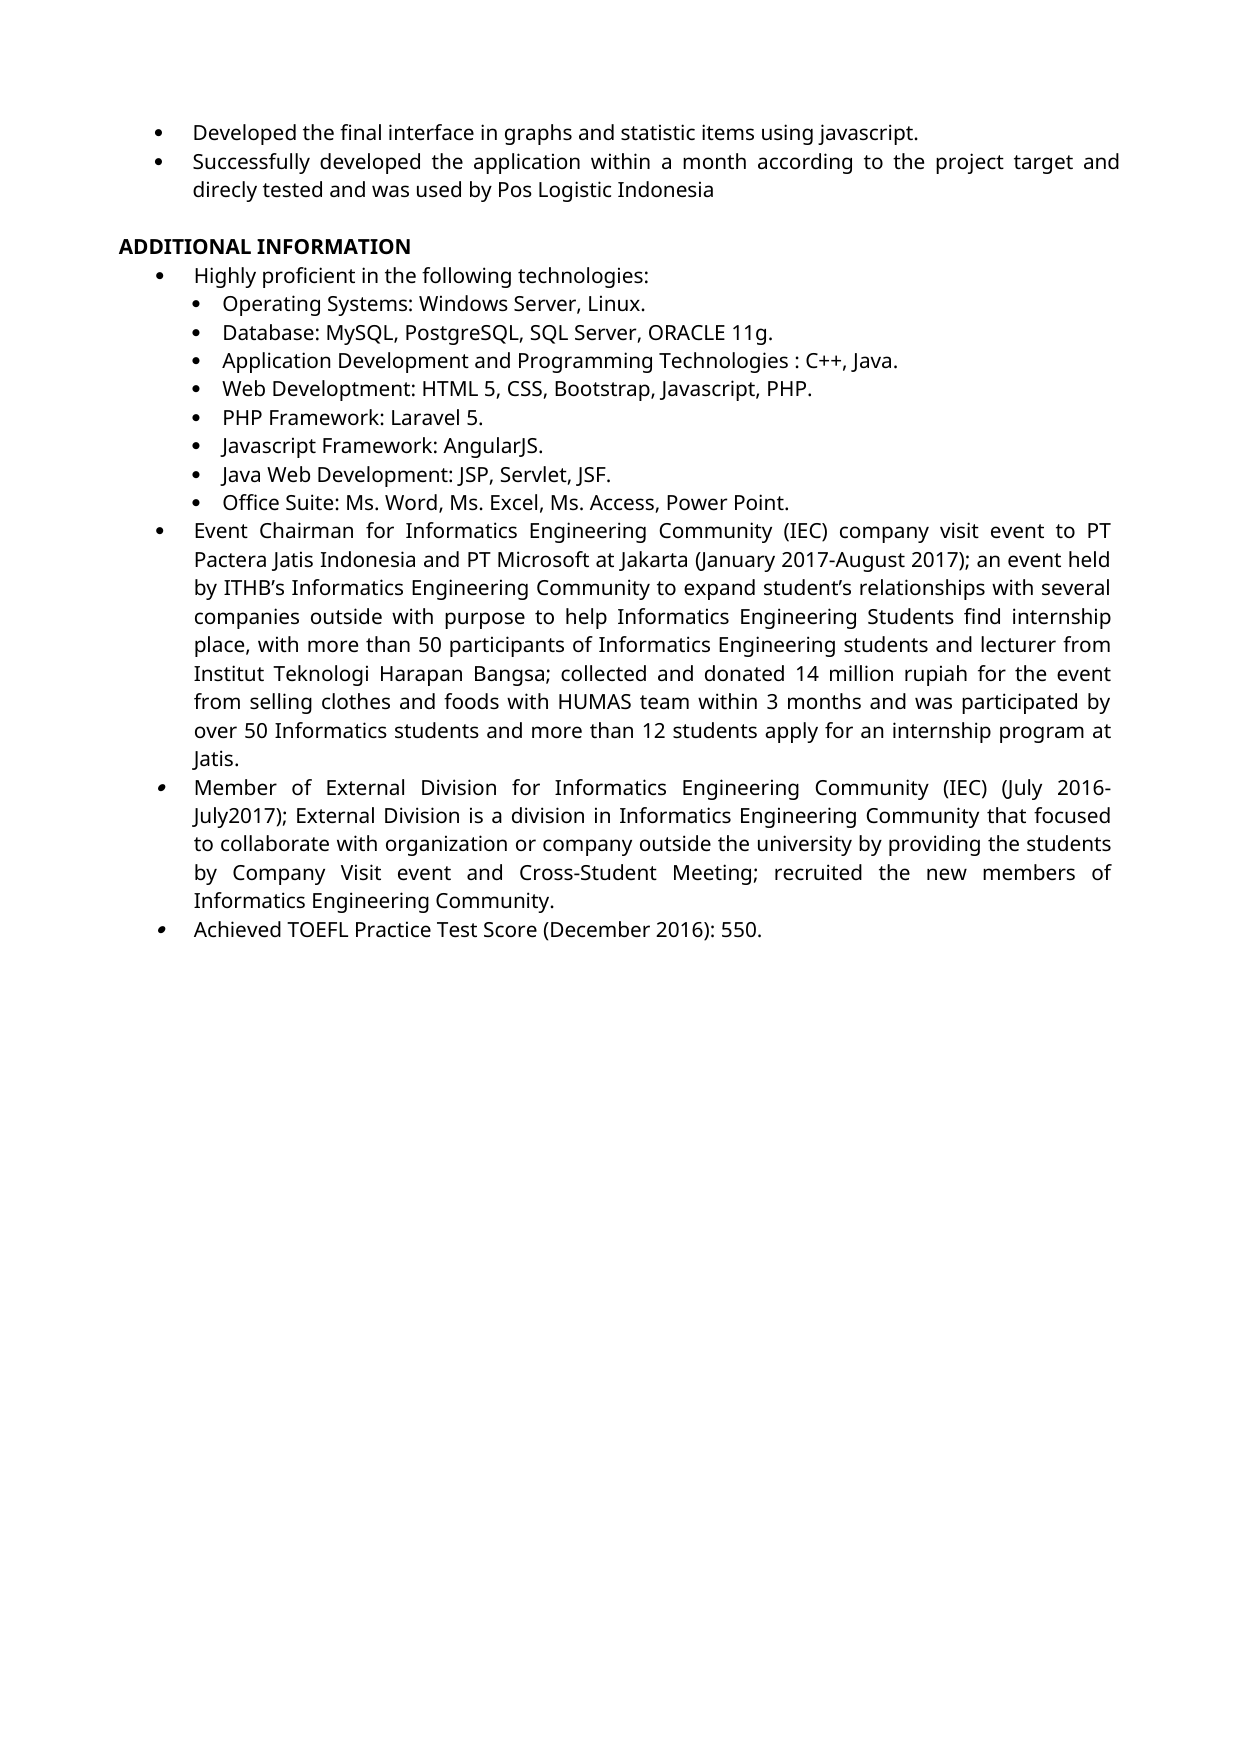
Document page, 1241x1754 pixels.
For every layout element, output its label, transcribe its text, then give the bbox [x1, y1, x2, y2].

list Database: MySQL, PostgreSQL, SQL Server, ORACLE 11g. [192, 318, 1122, 346]
list Javascript Framework: AngularJS. [192, 431, 1122, 460]
list Event Chairman for Informatics Engineering Community (IEC) company visit event to PT Pactera Jatis Indonesia and PT Microsoft at Jakarta (January 2017-August 2017); an event held by ITHB’s Informatics Engineering Community to expand student’s relationships with several companies outside with purpose to help Informatics Engineering Students find internship place, with more than 50 participants of Informatics Engineering students and lecturer from Institut Teknologi Harapan Bangsa; collected and donated 14 million rupiah for the event from selling clothes and foods with HUMAS team within 3 months and was participated by over 50 Informatics students and more than 12 students apply for an internship program at Jatis. [156, 517, 1113, 773]
list Operating Systems: Windows Server, Linux. [192, 289, 1122, 318]
list Office Suite: Ms. Word, Ms. Excel, Ms. Access, Power Point. [192, 488, 1122, 517]
list PHP Framework: Laravel 5. [192, 403, 1122, 431]
list Member of External Division for Informatics Engineering Community (IEC) (July 2016-July2017); External Division is a division in Informatics Engineering Community that focused to collaborate with organization or company outside the university by providing the students by Company Visit event and Cross-Student Meeting; recruited the new members of Informatics Engineering Community. [156, 773, 1113, 915]
list Java Web Development: JSP, Servlet, JSF. [192, 460, 1122, 488]
list Application Development and Programming Technologies : C++, Java. [192, 346, 1122, 374]
list Achieved TOEFL Practice Test Score (December 2016): 550. [156, 915, 1113, 943]
list Highly proficient in the following technologies: [156, 261, 1122, 289]
text ADDITIONAL INFORMATION [118, 232, 1122, 261]
list Successfully developed the application within a month according to the project target and direcly tested and was used by Pos Logistic Indonesia [155, 147, 1122, 204]
list Developed the final interface in graphs and statistic items using javascript. [155, 118, 1122, 147]
list Web Developtment: HTML 5, CSS, Bootstrap, Javascript, PHP. [192, 374, 1122, 403]
